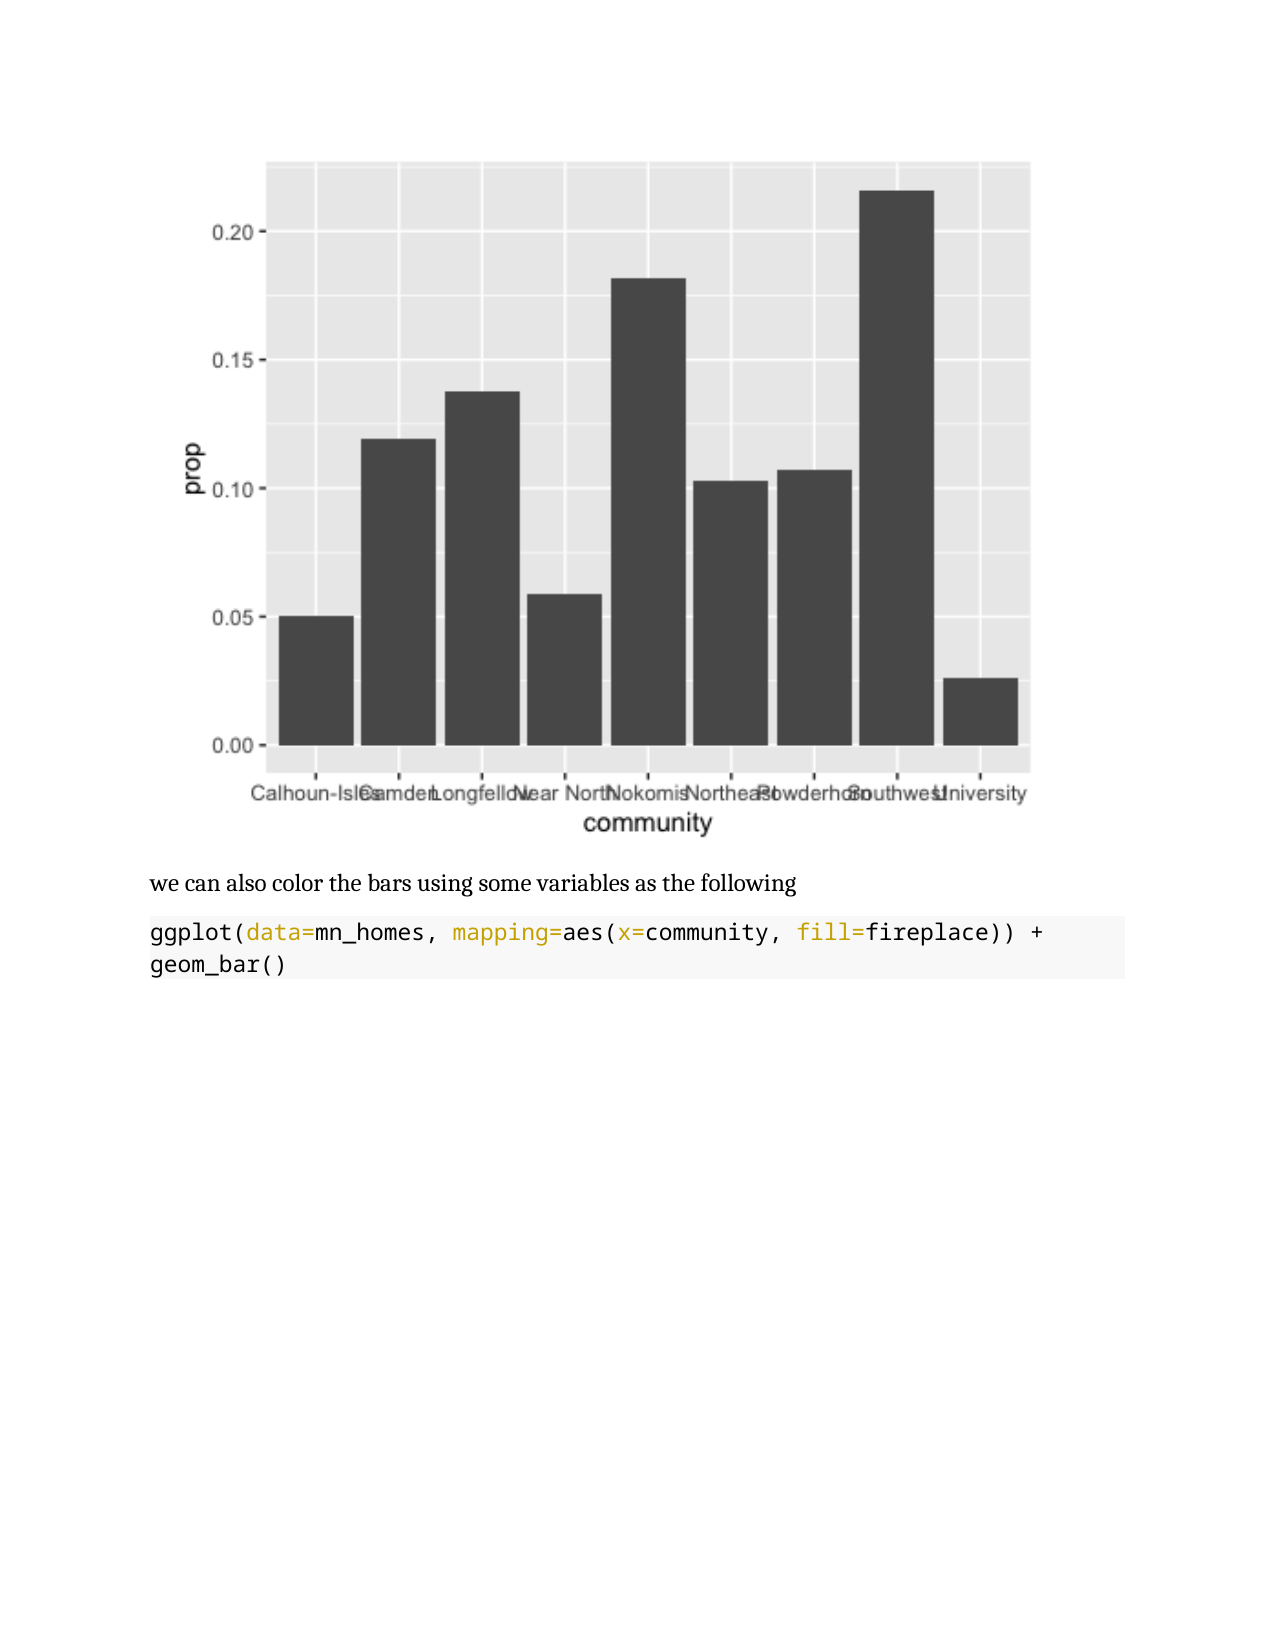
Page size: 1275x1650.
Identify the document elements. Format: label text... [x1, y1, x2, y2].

text we can also color the bars using some variables as the following [150, 869, 1125, 897]
text ggplot(data=mn_homes, mapping=aes(x=community, fill=fireplace)) + geom_bar() [150, 916, 1125, 979]
picture [168, 150, 1044, 850]
